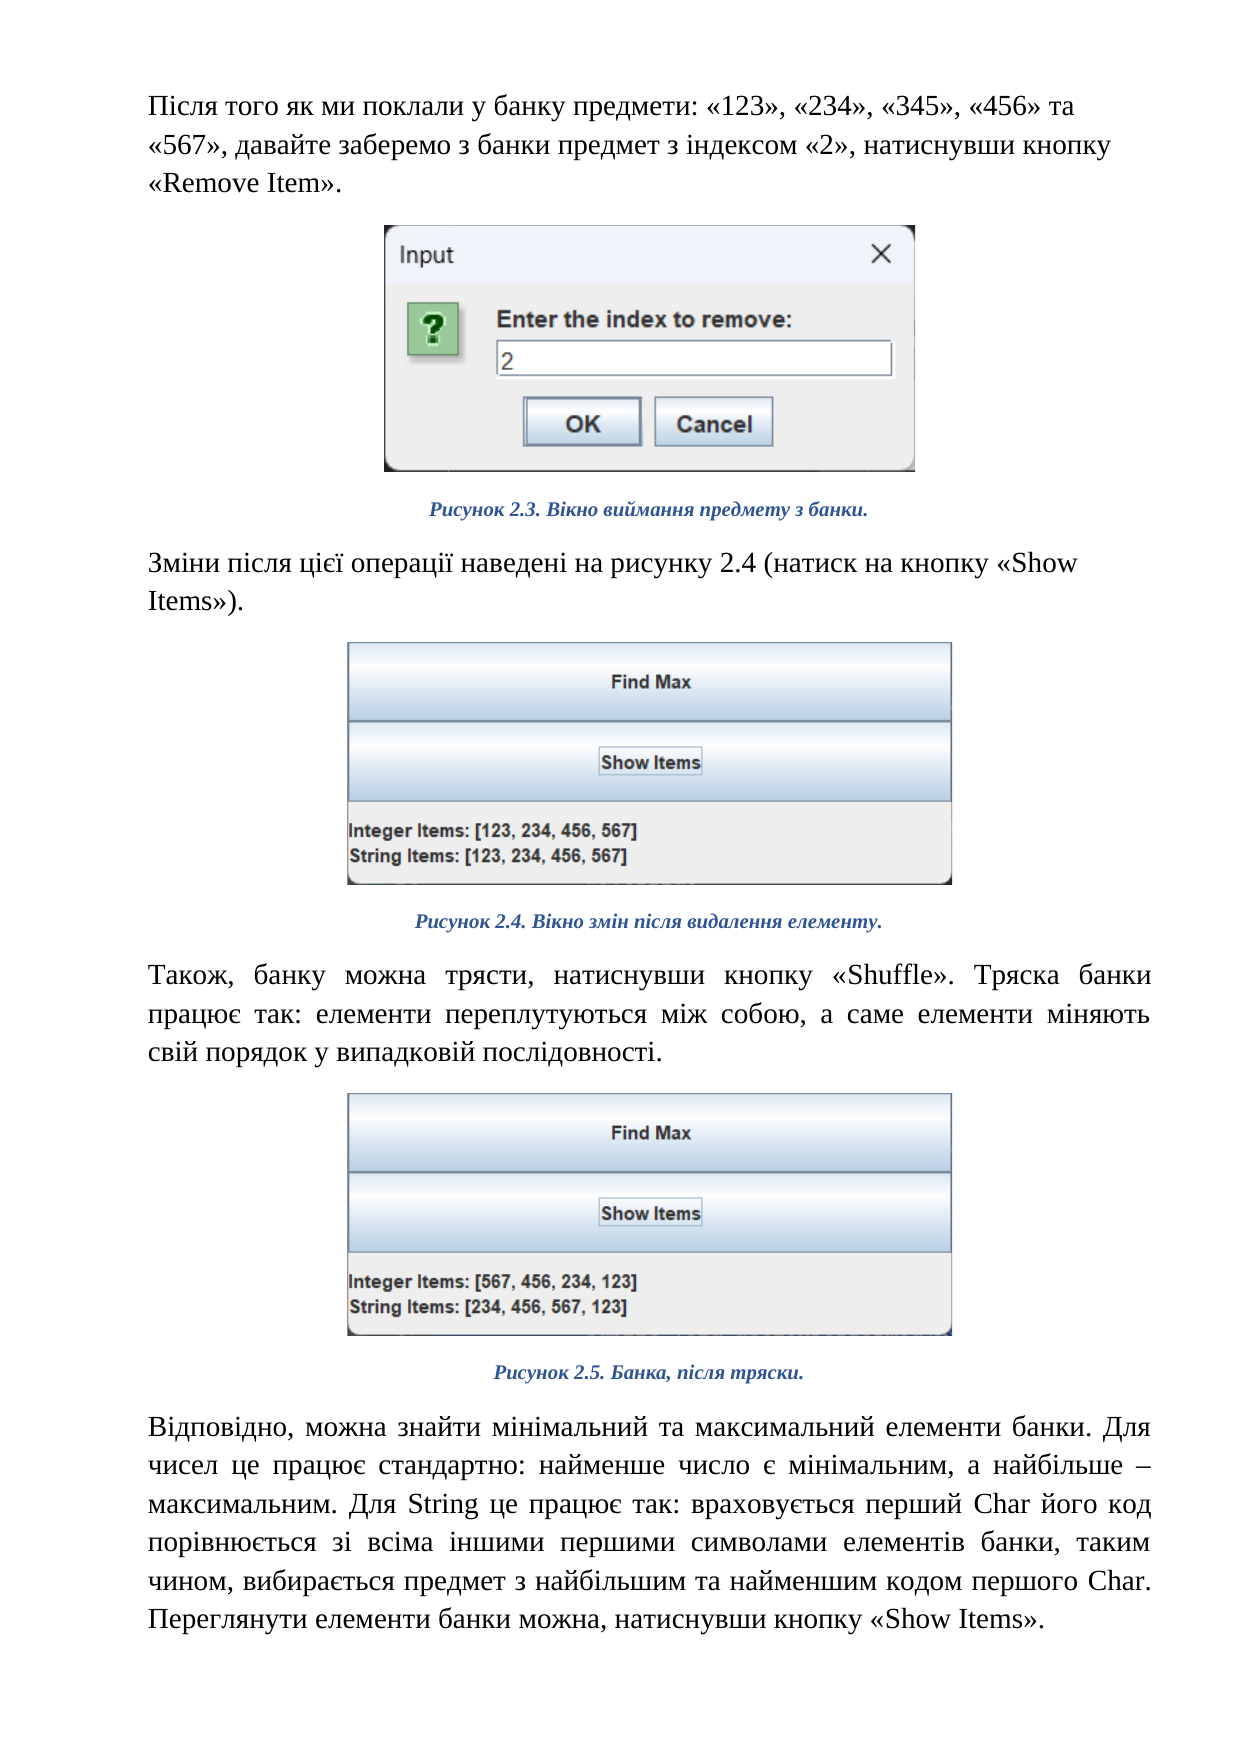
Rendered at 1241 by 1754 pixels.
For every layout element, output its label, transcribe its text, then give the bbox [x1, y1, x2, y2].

text Рисунок 2.4. Вікно змін після видалення елементу. [148, 909, 1152, 933]
picture [347, 1093, 953, 1336]
text Зміни після цієї операції наведені на рисунку 2.4 (натиск на кнопку «Show Items»). [148, 545, 1152, 617]
text Рисунок 2.3. Вікно виймання предмету з банки. [148, 496, 1152, 521]
text Відповідно, можна знайти мінімальний та максимальний елементи банки. Для чисел це працює стандартно: найменше число є мінімальним, а найбільше – максимальним. Для String це працює так: враховується перший Char його код порівнюється зі всіма іншими першими символами елементів банки, таким чином, вибирається предмет з найбільшим та найменшим кодом першого Char. Переглянути елементи банки можна, натиснувши кнопку «Show Items». [148, 1409, 1152, 1635]
picture [347, 642, 953, 885]
text Після того як ми поклали у банку предмети: «123», «234», «345», «456» та «567», давайте заберемо з банки предмет з індексом «2», натиснувши кнопку «Remove Item». [148, 88, 1152, 199]
text Також, банку можна трясти, натиснувши кнопку «Shuffle». Тряска банки працює так: елементи переплутуються між собою, а саме елементи міняють свій порядок у випадковій послідовності. [148, 957, 1152, 1068]
picture [384, 225, 916, 472]
text Рисунок 2.5. Банка, після тряски. [148, 1360, 1152, 1384]
